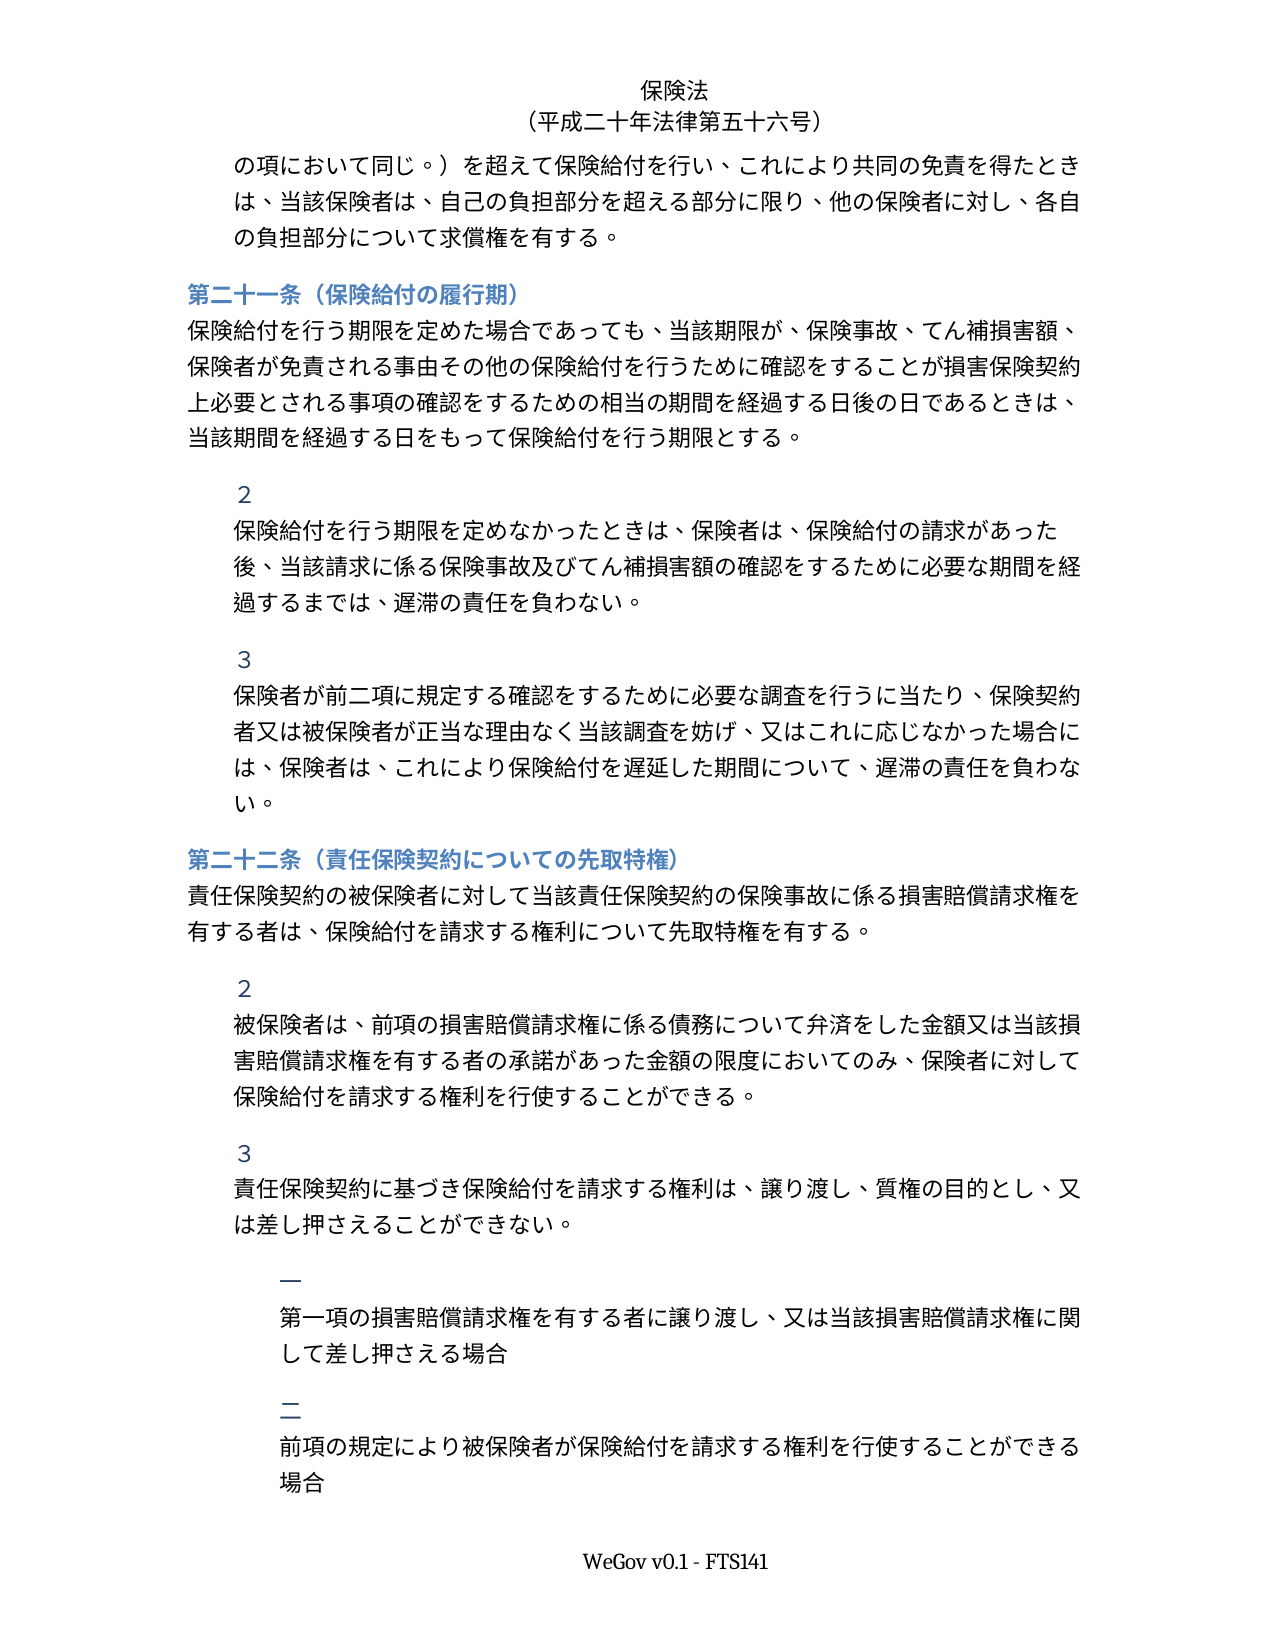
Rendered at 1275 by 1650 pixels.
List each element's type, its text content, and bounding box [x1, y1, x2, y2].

text 責任保険契約に基づき保険給付を請求する権利は、譲り渡し、質権の目的とし、又は差し押さえることができない。 [233, 1173, 1087, 1241]
text 第一項の損害賠償請求権を有する者に譲り渡し、又は当該損害賠償請求権に関して差し押さえる場合 [279, 1302, 1087, 1369]
subtitle ２ [233, 973, 1087, 1004]
text 前項の規定により被保険者が保険給付を請求する権利を行使することができる場合 [279, 1431, 1087, 1498]
text 被保険者は、前項の損害賠償請求権に係る債務について弁済をした金額又は当該損害賠償請求権を有する者の承諾があった金額の限度においてのみ、保険者に対して保険給付を請求する権利を行使することができる。 [233, 1009, 1087, 1112]
text 保険給付を行う期限を定めなかったときは、保険者は、保険給付の請求があった後、当該請求に係る保険事故及びてん補損害額の確認をするために必要な期間を経過するまでは、遅滞の責任を負わない。 [233, 515, 1087, 618]
text 保険者が前二項に規定する確認をするために必要な調査を行うに当たり、保険契約者又は被保険者が正当な理由なく当該調査を妨げ、又はこれに応じなかった場合には、保険者は、これにより保険給付を遅延した期間について、遅滞の責任を負わない。 [233, 680, 1087, 819]
subtitle ２ [233, 479, 1087, 510]
subtitle 二 [279, 1395, 1087, 1426]
subtitle 一 [279, 1266, 1087, 1297]
subtitle ３ [233, 1137, 1087, 1169]
subtitle 第二十一条（保険給付の履行期） [187, 279, 1087, 310]
subtitle ３ [233, 644, 1087, 675]
text 責任保険契約の被保険者に対して当該責任保険契約の保険事故に係る損害賠償請求権を有する者は、保険給付を請求する権利について先取特権を有する。 [187, 880, 1087, 947]
subtitle 第二十二条（責任保険契約についての先取特権） [187, 844, 1087, 876]
text 保険給付を行う期限を定めた場合であっても、当該期限が、保険事故、てん補損害額、保険者が免責される事由その他の保険給付を行うために確認をすることが損害保険契約上必要とされる事項の確認をするための相当の期間を経過する日後の日であるときは、当該期間を経過する日をもって保険給付を行う期限とする。 [187, 314, 1087, 454]
